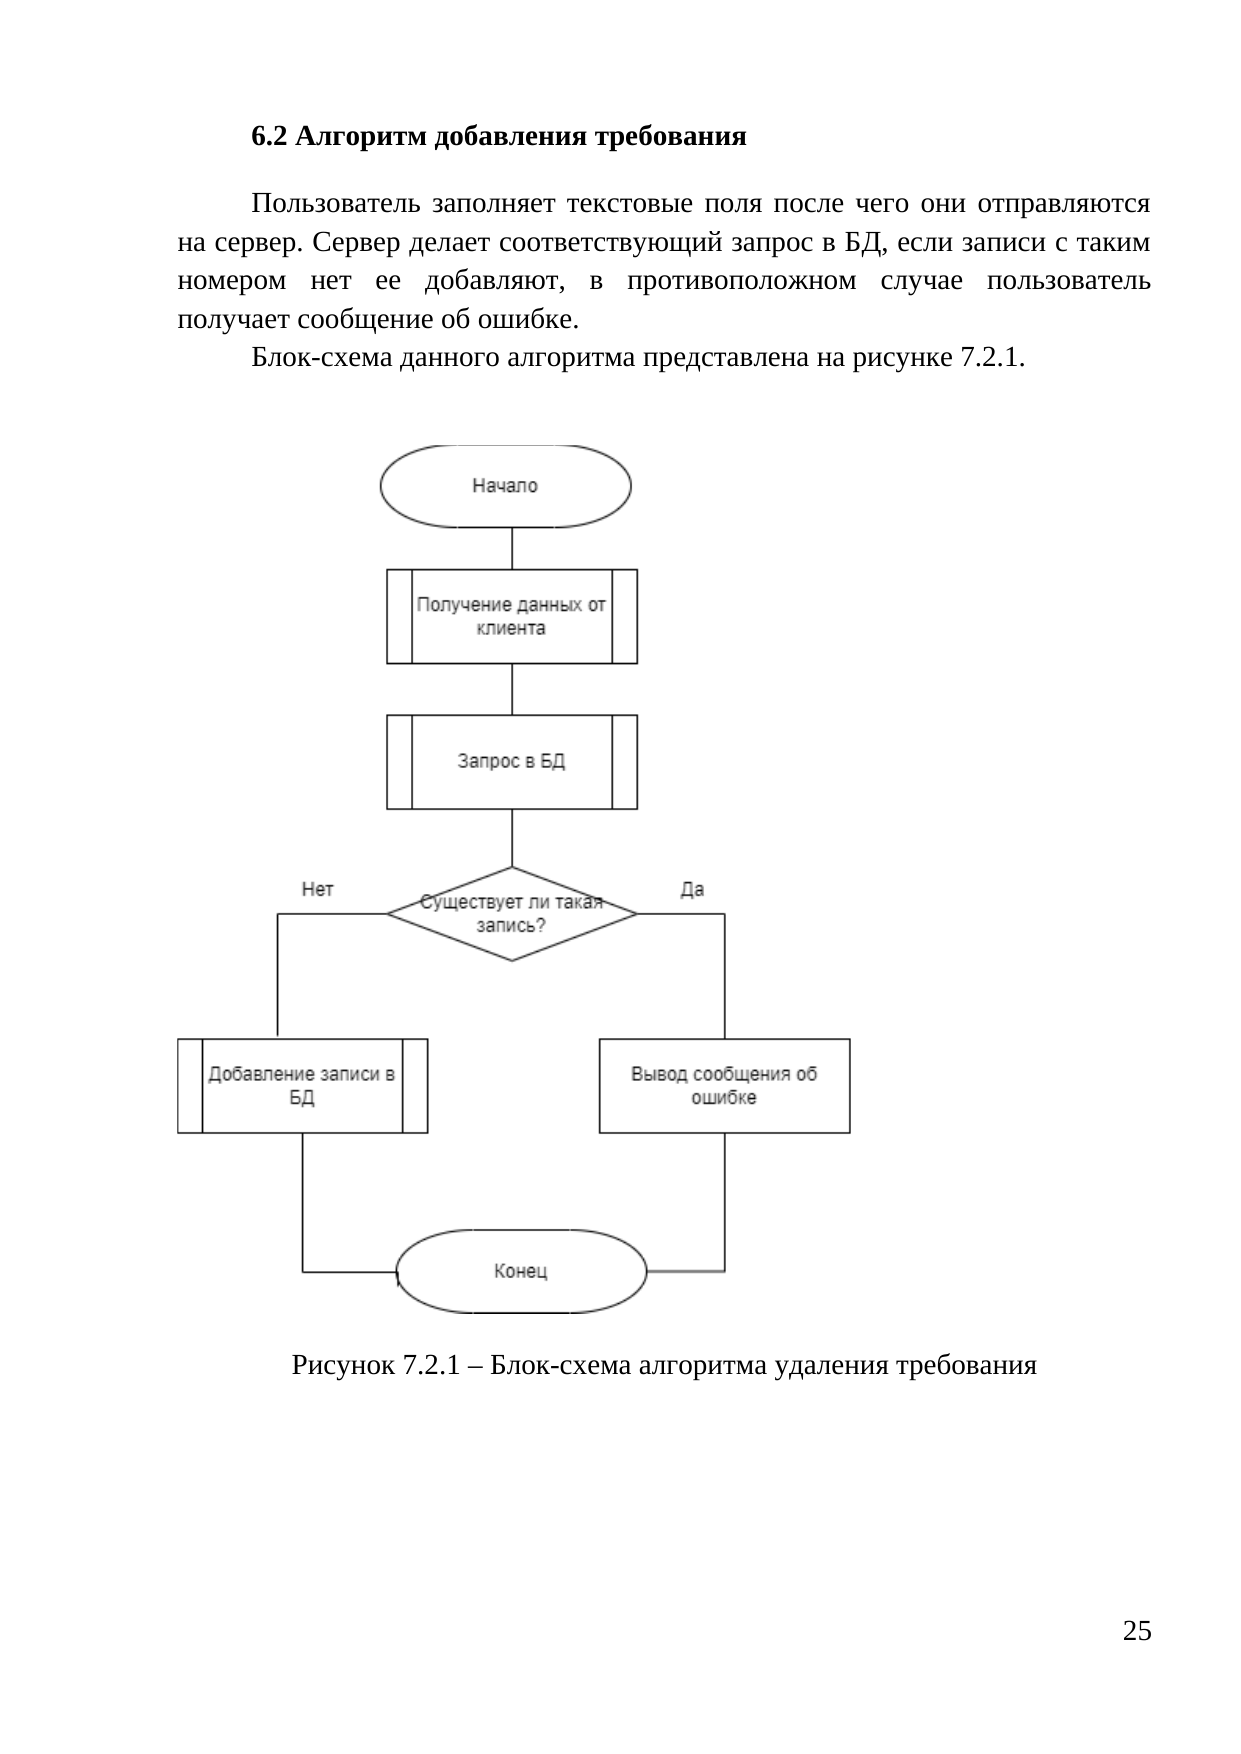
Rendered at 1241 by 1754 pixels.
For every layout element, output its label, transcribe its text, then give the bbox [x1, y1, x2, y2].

text Блок-схема данного алгоритма представлена на рисунке 7.2.1. [177, 339, 1152, 373]
text Пользователь заполняет текстовые поля после чего они отправляются на сервер. Сервер делает соответствующий запрос в БД, если записи с таким номером нет ее добавляют, в противоположном случае пользователь получает сообщение об ошибке. [177, 185, 1152, 334]
text 6.2 Алгоритм добавления требования [251, 118, 1152, 152]
picture [177, 445, 851, 1314]
text Рисунок 7.2.1 – Блок-схема алгоритма удаления требования [177, 1347, 1152, 1381]
